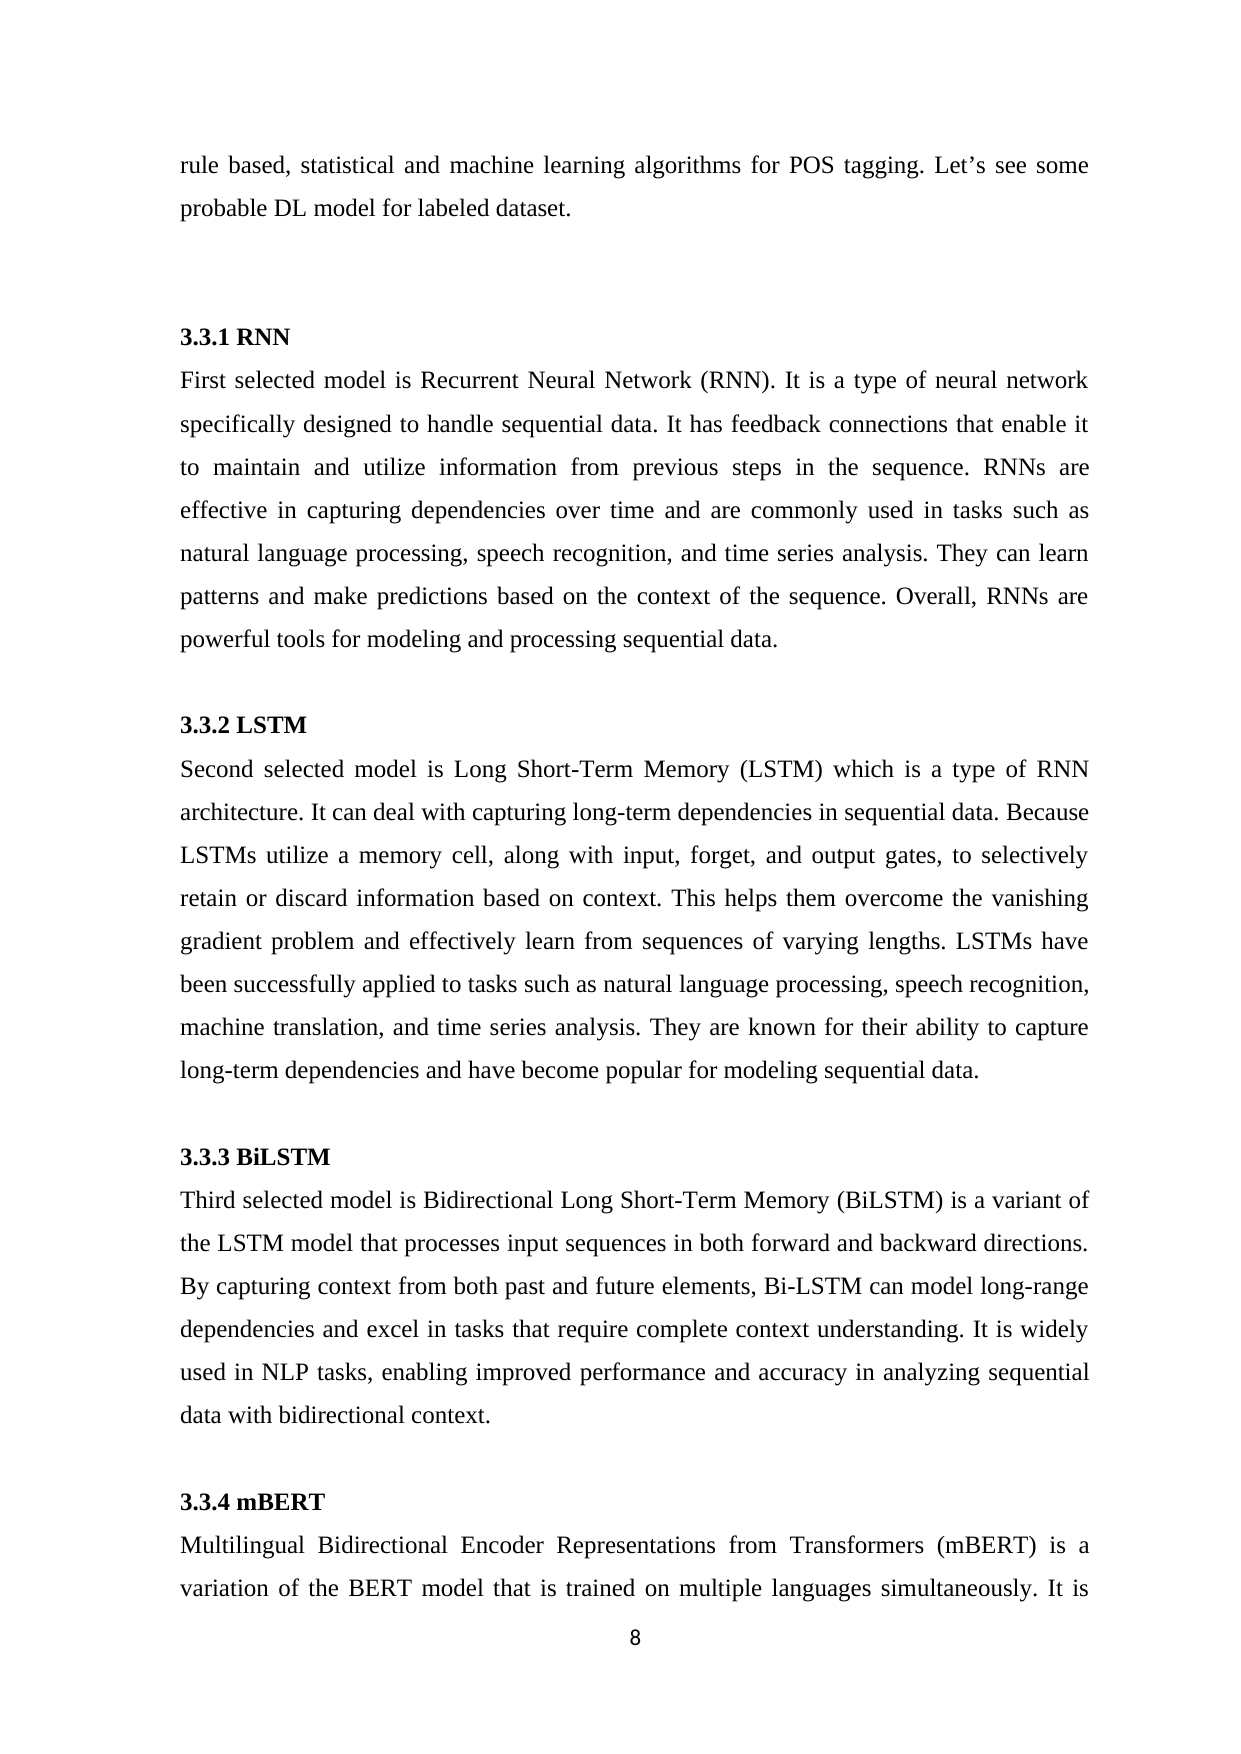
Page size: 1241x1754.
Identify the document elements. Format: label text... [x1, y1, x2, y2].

text 3.3.1 RNN [180, 322, 1090, 351]
text First selected model is Recurrent Neural Network (RNN). It is a type of neural network specifically designed to handle sequential data. It has feedback connections that enable it to maintain and utilize information from previous steps in the sequence. RNNs are effective in capturing dependencies over time and are commonly used in tasks such as natural language processing, speech recognition, and time series analysis. They can learn patterns and make predictions based on the context of the sequence. Overall, RNNs are powerful tools for modeling and processing sequential data. [180, 366, 1090, 653]
text Third selected model is Bidirectional Long Short-Term Memory (BiLSTM) is a variant of the LSTM model that processes input sequences in both forward and backward directions. By capturing context from both past and future elements, Bi-LSTM can model long-range dependencies and excel in tasks that require complete context understanding. It is widely used in NLP tasks, enabling improved performance and accuracy in analyzing sequential data with bidirectional context. [180, 1185, 1090, 1429]
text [180, 150, 1090, 222]
text 3.3.4 mBERT [180, 1487, 1090, 1516]
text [180, 1530, 1090, 1602]
text Second selected model is Long Short-Term Memory (LSTM) which is a type of RNN architecture. It can deal with capturing long-term dependencies in sequential data. Because LSTMs utilize a memory cell, along with input, forget, and output gates, to selectively retain or discard information based on context. This helps them overcome the vanishing gradient problem and effectively learn from sequences of varying lengths. LSTMs have been successfully applied to tasks such as natural language processing, speech recognition, machine translation, and time series analysis. They are known for their ability to capture long-term dependencies and have become popular for modeling sequential data. [180, 754, 1090, 1084]
text 3.3.3 BiLSTM [180, 1142, 1090, 1171]
text 3.3.2 LSTM [180, 711, 1090, 739]
